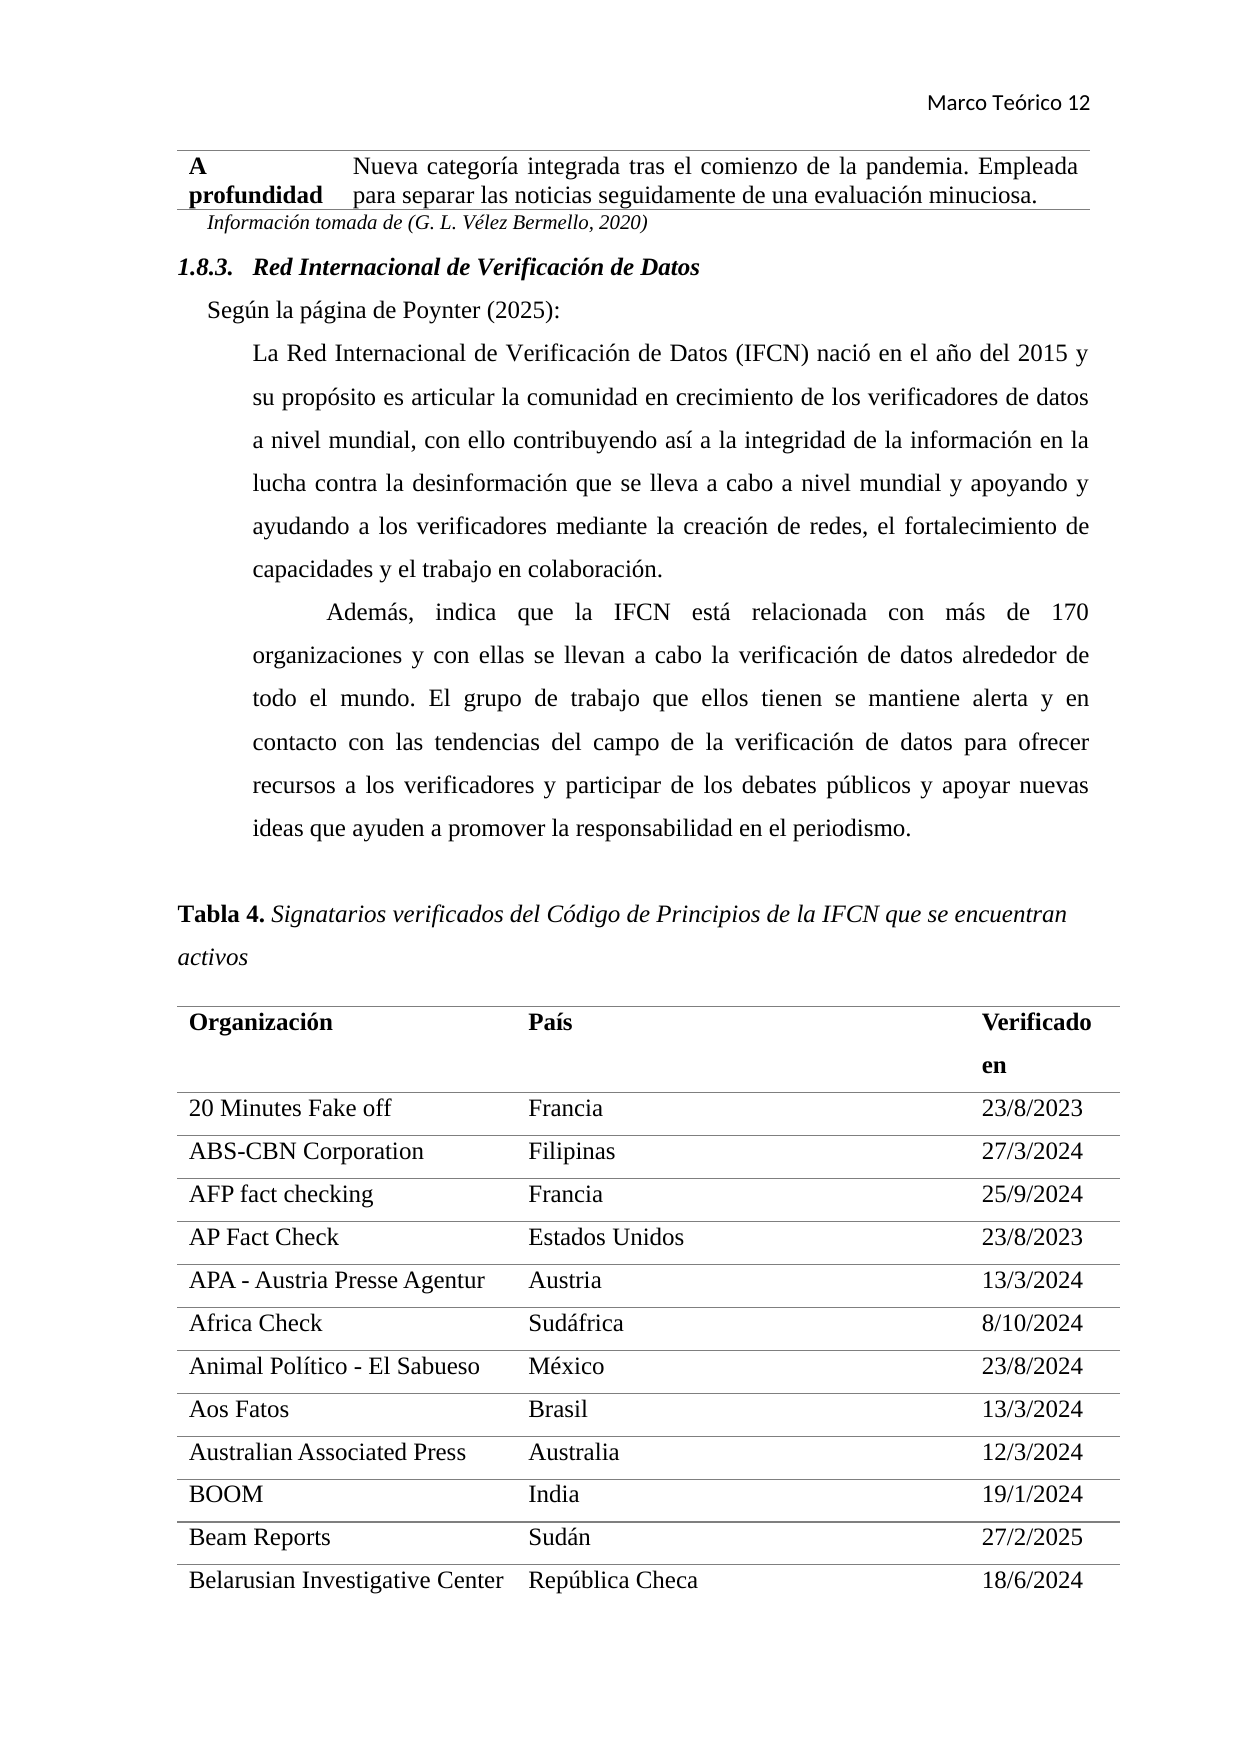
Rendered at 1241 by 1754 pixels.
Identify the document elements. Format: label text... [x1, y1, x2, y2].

table_cell República Checa [517, 1565, 970, 1594]
table_cell Nueva categoría integrada tras el comienzo de la pandemia. Empleada para separar las noticias seguidamente de una evaluación minuciosa. [341, 151, 1090, 208]
table_cell 25/9/2024 [970, 1179, 1119, 1221]
table_cell APA - Austria Presse Agentur [177, 1265, 517, 1307]
table_header Verificado en [970, 1007, 1119, 1092]
text Información tomada de [177, 210, 1090, 234]
table_cell Sudáfrica [517, 1308, 970, 1350]
subtitle Red Internacional de Verificación de Datos [177, 252, 1090, 281]
table_cell Austria [517, 1265, 970, 1307]
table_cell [177, 1565, 517, 1594]
table_cell Filipinas [517, 1136, 970, 1178]
table_cell 13/3/2024 [970, 1394, 1119, 1436]
table_cell 19/1/2024 [970, 1480, 1119, 1521]
table_cell Brasil [517, 1394, 970, 1436]
table_cell 23/8/2024 [970, 1351, 1119, 1393]
table_cell Beam Reports [177, 1523, 517, 1564]
table_cell Africa Check [177, 1308, 517, 1350]
text Además, indica que la IFCN está relacionada con más de 170 organizaciones y con ellas se llevan a cabo la verificación de datos alrededor de todo el mundo. El grupo de trabajo que ellos tienen se mantiene alerta y en contacto con las tendencias del campo de la verificación de datos para ofrecer recursos a los verificadores y participar de los debates públicos y apoyar nuevas ideas que ayuden a promover la responsabilidad en el periodismo. [252, 597, 1090, 842]
table_cell 23/8/2023 [970, 1222, 1119, 1264]
table_cell AFP fact checking [177, 1179, 517, 1221]
table_cell India [517, 1480, 970, 1521]
table_cell A profundidad [177, 151, 341, 208]
text Tabla 4. Signatarios verificados del Código de Principios de la IFCN que se encuentran activos [177, 899, 1090, 971]
table_cell Francia [517, 1093, 970, 1135]
table_cell Animal Político - El Sabueso [177, 1351, 517, 1393]
table_cell Sudán [517, 1523, 970, 1564]
table_cell Aos Fatos [177, 1394, 517, 1436]
table_cell BOOM [177, 1480, 517, 1521]
table_cell Australia [517, 1437, 970, 1478]
table_cell AP Fact Check [177, 1222, 517, 1264]
table_cell Francia [517, 1179, 970, 1221]
table_cell 12/3/2024 [970, 1437, 1119, 1478]
table_cell ABS-CBN Corporation [177, 1136, 517, 1178]
table_cell Estados Unidos [517, 1222, 970, 1264]
table_cell Australian Associated Press [177, 1437, 517, 1478]
table_cell 18/6/2024 [970, 1565, 1119, 1594]
table_cell 27/3/2024 [970, 1136, 1119, 1178]
table_cell México [517, 1351, 970, 1393]
table_header Organización [177, 1007, 517, 1092]
table_cell 27/2/2025 [970, 1523, 1119, 1564]
table_cell 23/8/2023 [970, 1093, 1119, 1135]
text La Red Internacional de Verificación de Datos (IFCN) nació en el año del 2015 y su propósito es articular la comunidad en crecimiento de los verificadores de datos a nivel mundial, con ello contribuyendo así a la integridad de la información en la lucha contra la desinformación que se lleva a cabo a nivel mundial y apoyando y ayudando a los verificadores mediante la creación de redes, el fortalecimiento de capacidades y el trabajo en colaboración. [252, 338, 1090, 583]
text Según la página de Poynter : [177, 295, 1090, 324]
table_cell 8/10/2024 [970, 1308, 1119, 1350]
table_header País [517, 1007, 970, 1092]
table_cell 20 Minutes Fake off [177, 1093, 517, 1135]
table_cell 13/3/2024 [970, 1265, 1119, 1307]
